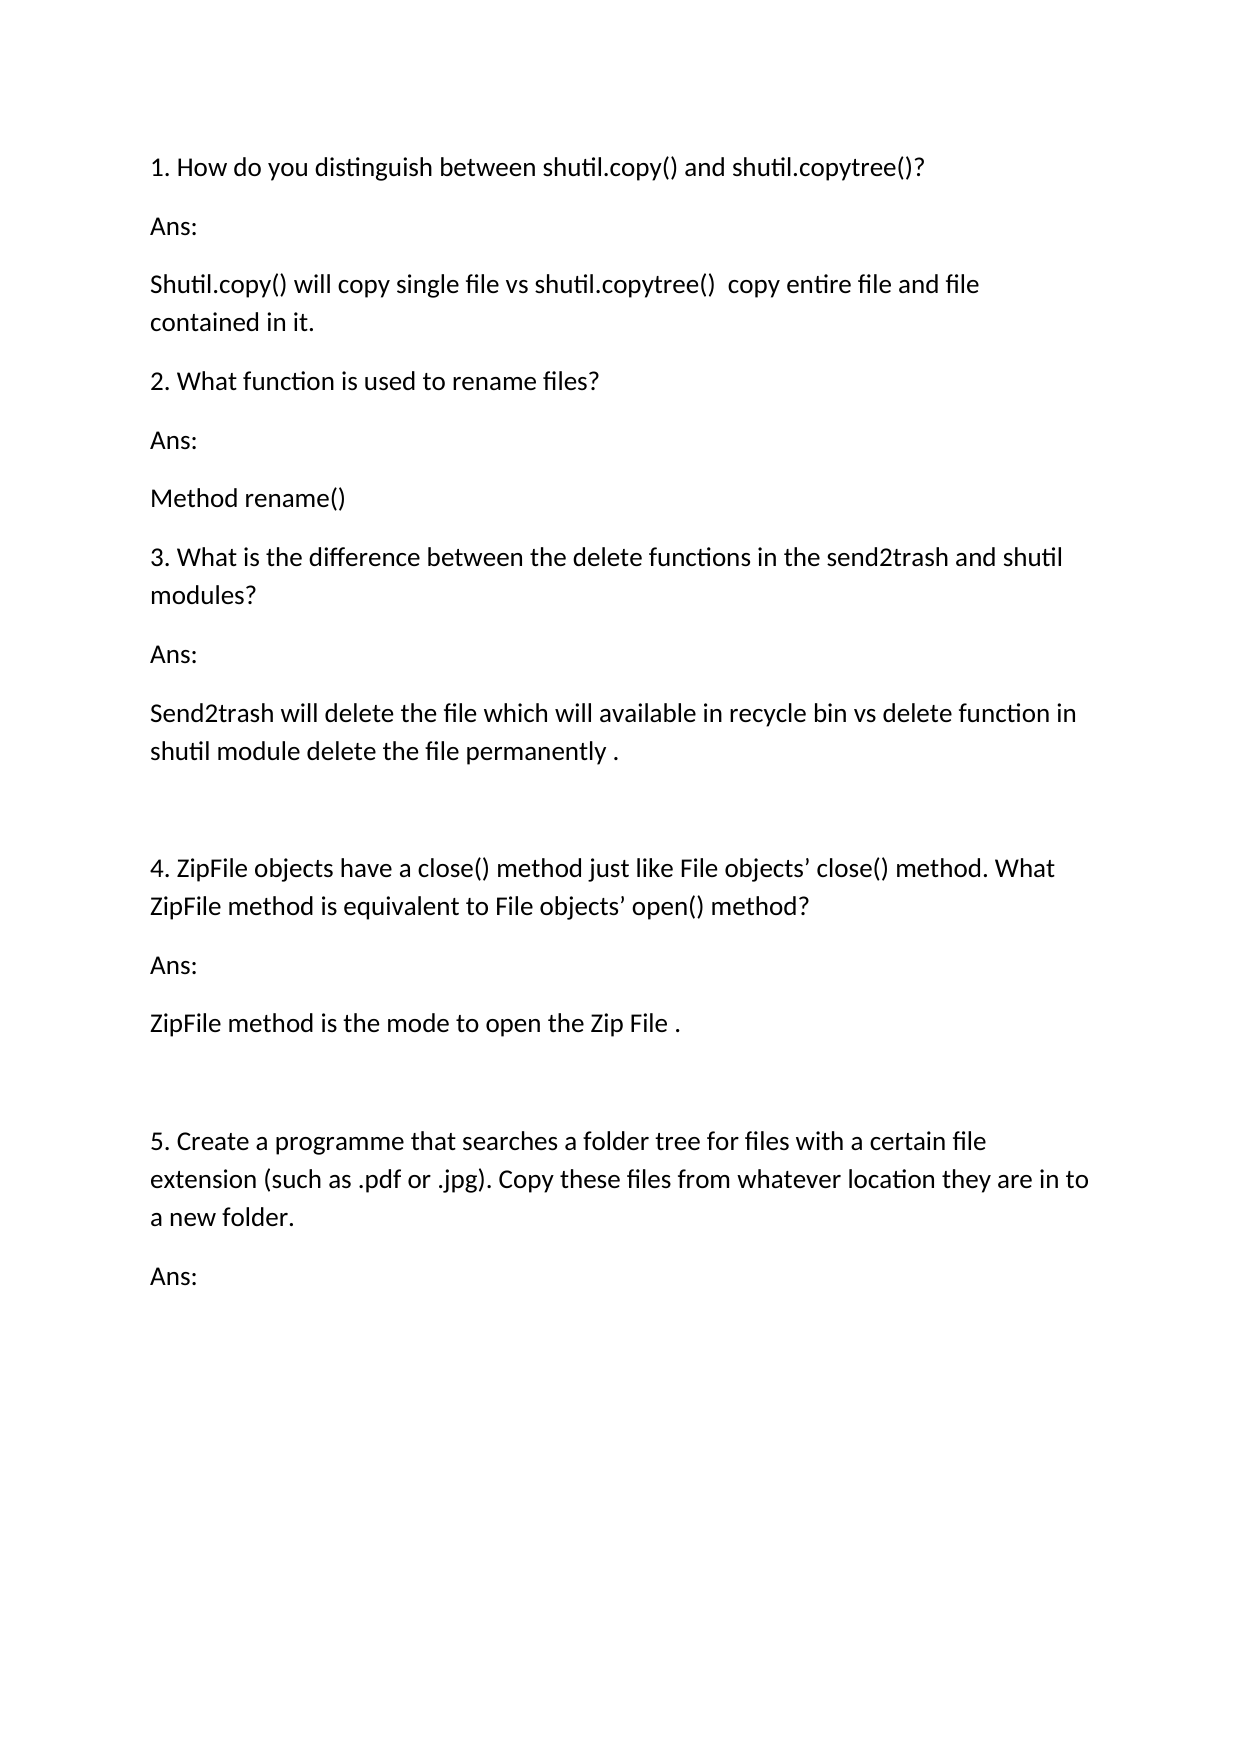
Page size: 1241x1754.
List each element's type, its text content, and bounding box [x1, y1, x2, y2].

text Ans: [150, 637, 1090, 670]
text Method rename() [150, 482, 1090, 515]
text 5. Create a programme that searches a folder tree for files with a certain file extension (such as .pdf or .jpg). Copy these files from whatever location they are in to a new folder. [150, 1124, 1090, 1233]
text Ans: [150, 948, 1090, 981]
text 4. ZipFile objects have a close() method just like File objects’ close() method. What ZipFile method is equivalent to File objects’ open() method? [150, 851, 1090, 922]
text Ans: [150, 209, 1090, 242]
text ZipFile method is the mode to open the Zip File . [150, 1007, 1090, 1040]
text 1. How do you distinguish between shutil.copy() and shutil.copytree()? [150, 150, 1090, 183]
text 3. What is the difference between the delete functions in the send2trash and shutil modules? [150, 540, 1090, 611]
text Send2trash will delete the file which will available in recycle bin vs delete function in shutil module delete the file permanently . [150, 696, 1090, 767]
text Ans: [150, 423, 1090, 456]
text Ans: [150, 1259, 1090, 1292]
text 2. What function is used to rename files? [150, 364, 1090, 397]
text Shutil.copy() will copy single file vs shutil.copytree() copy entire file and file contained in it. [150, 267, 1090, 338]
